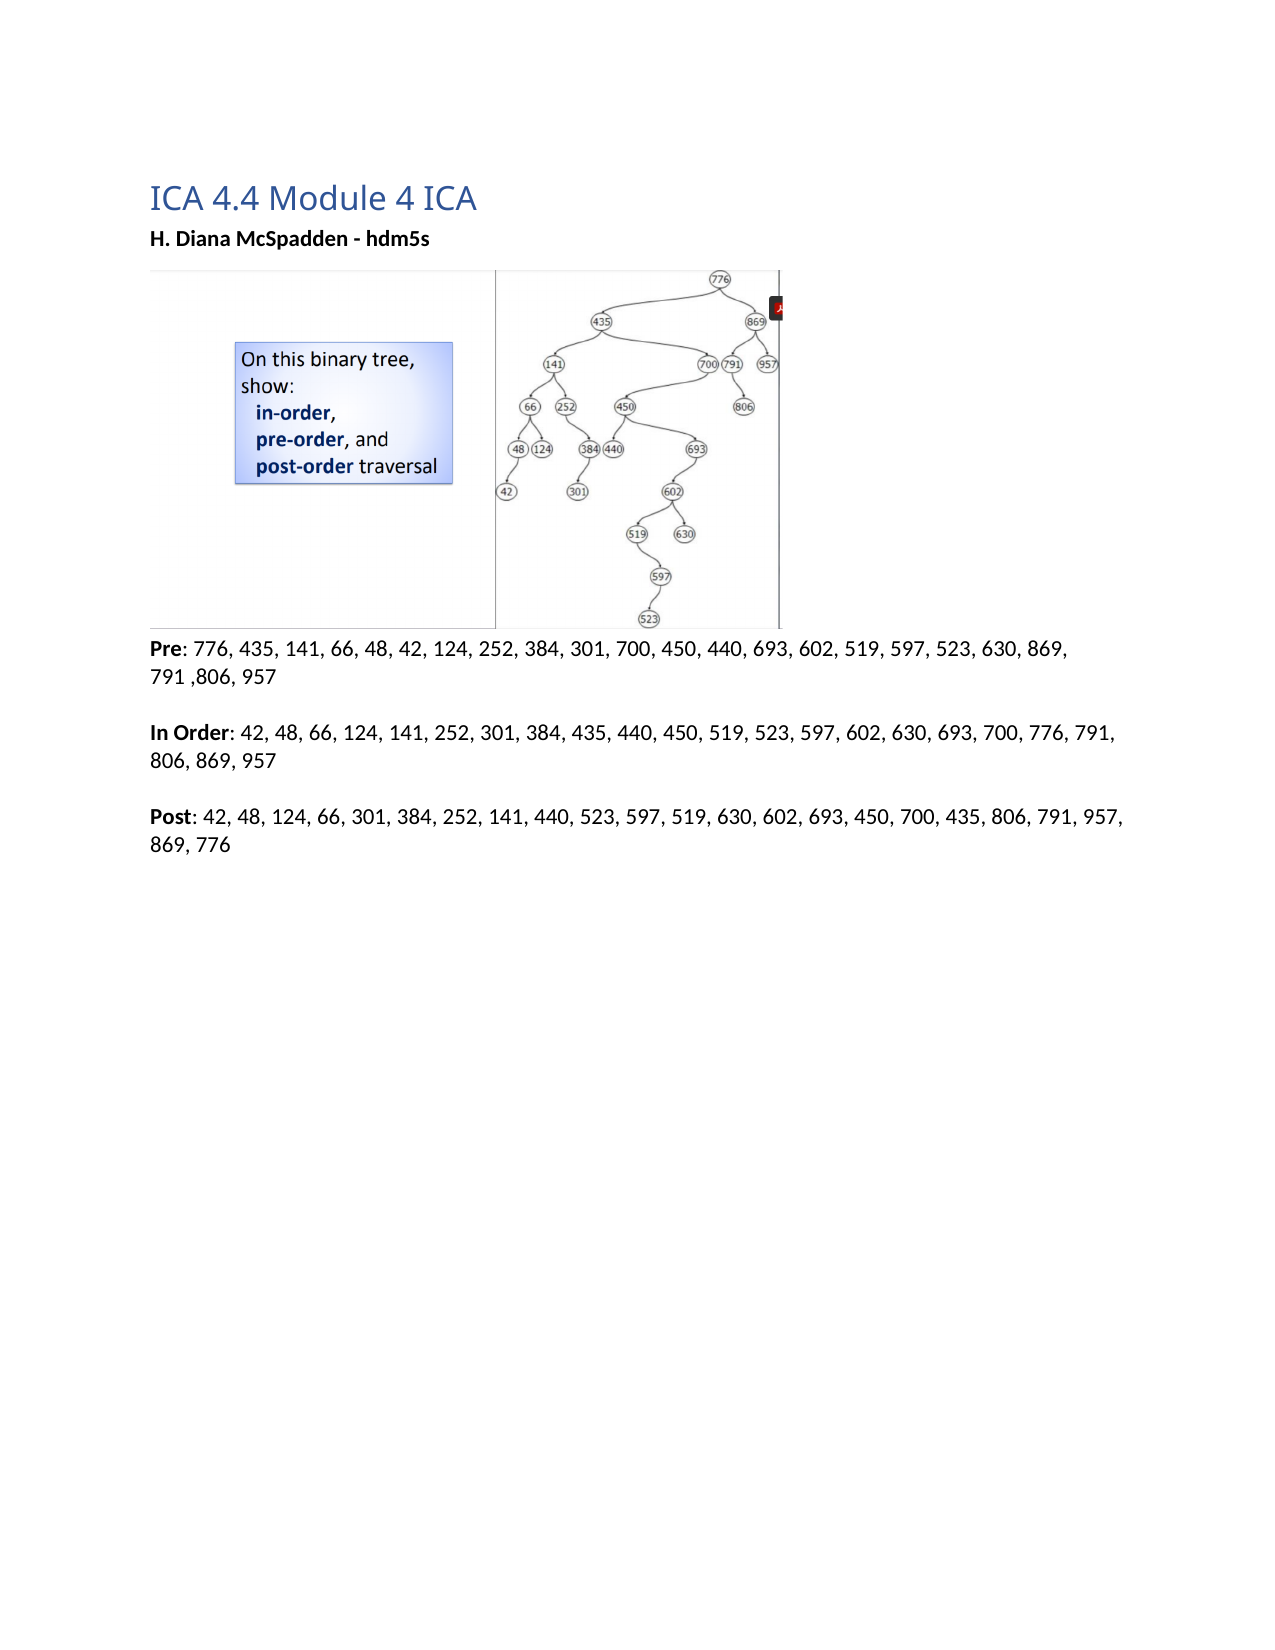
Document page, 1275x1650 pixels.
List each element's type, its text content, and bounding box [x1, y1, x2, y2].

text Post: 42, 48, 124, 66, 301, 384, 252, 141, 440, 523, 597, 519, 630, 602, 693, 450, 700, 435, 806, 791, 957, 869, 776 [150, 802, 1125, 858]
text Pre: 776, 435, 141, 66, 48, 42, 124, 252, 384, 301, 700, 450, 440, 693, 602, 519, 597, 523, 630, 869, 791 ,806, 957 [150, 634, 1125, 690]
subtitle ICA 4.4 Module 4 ICA [150, 175, 1125, 220]
text In Order: 42, 48, 66, 124, 141, 252, 301, 384, 435, 440, 450, 519, 523, 597, 602, 630, 693, 700, 776, 791, 806, 869, 957 [150, 718, 1125, 774]
text H. Diana McSpadden - hdm5s [150, 224, 1125, 252]
picture [150, 270, 783, 629]
